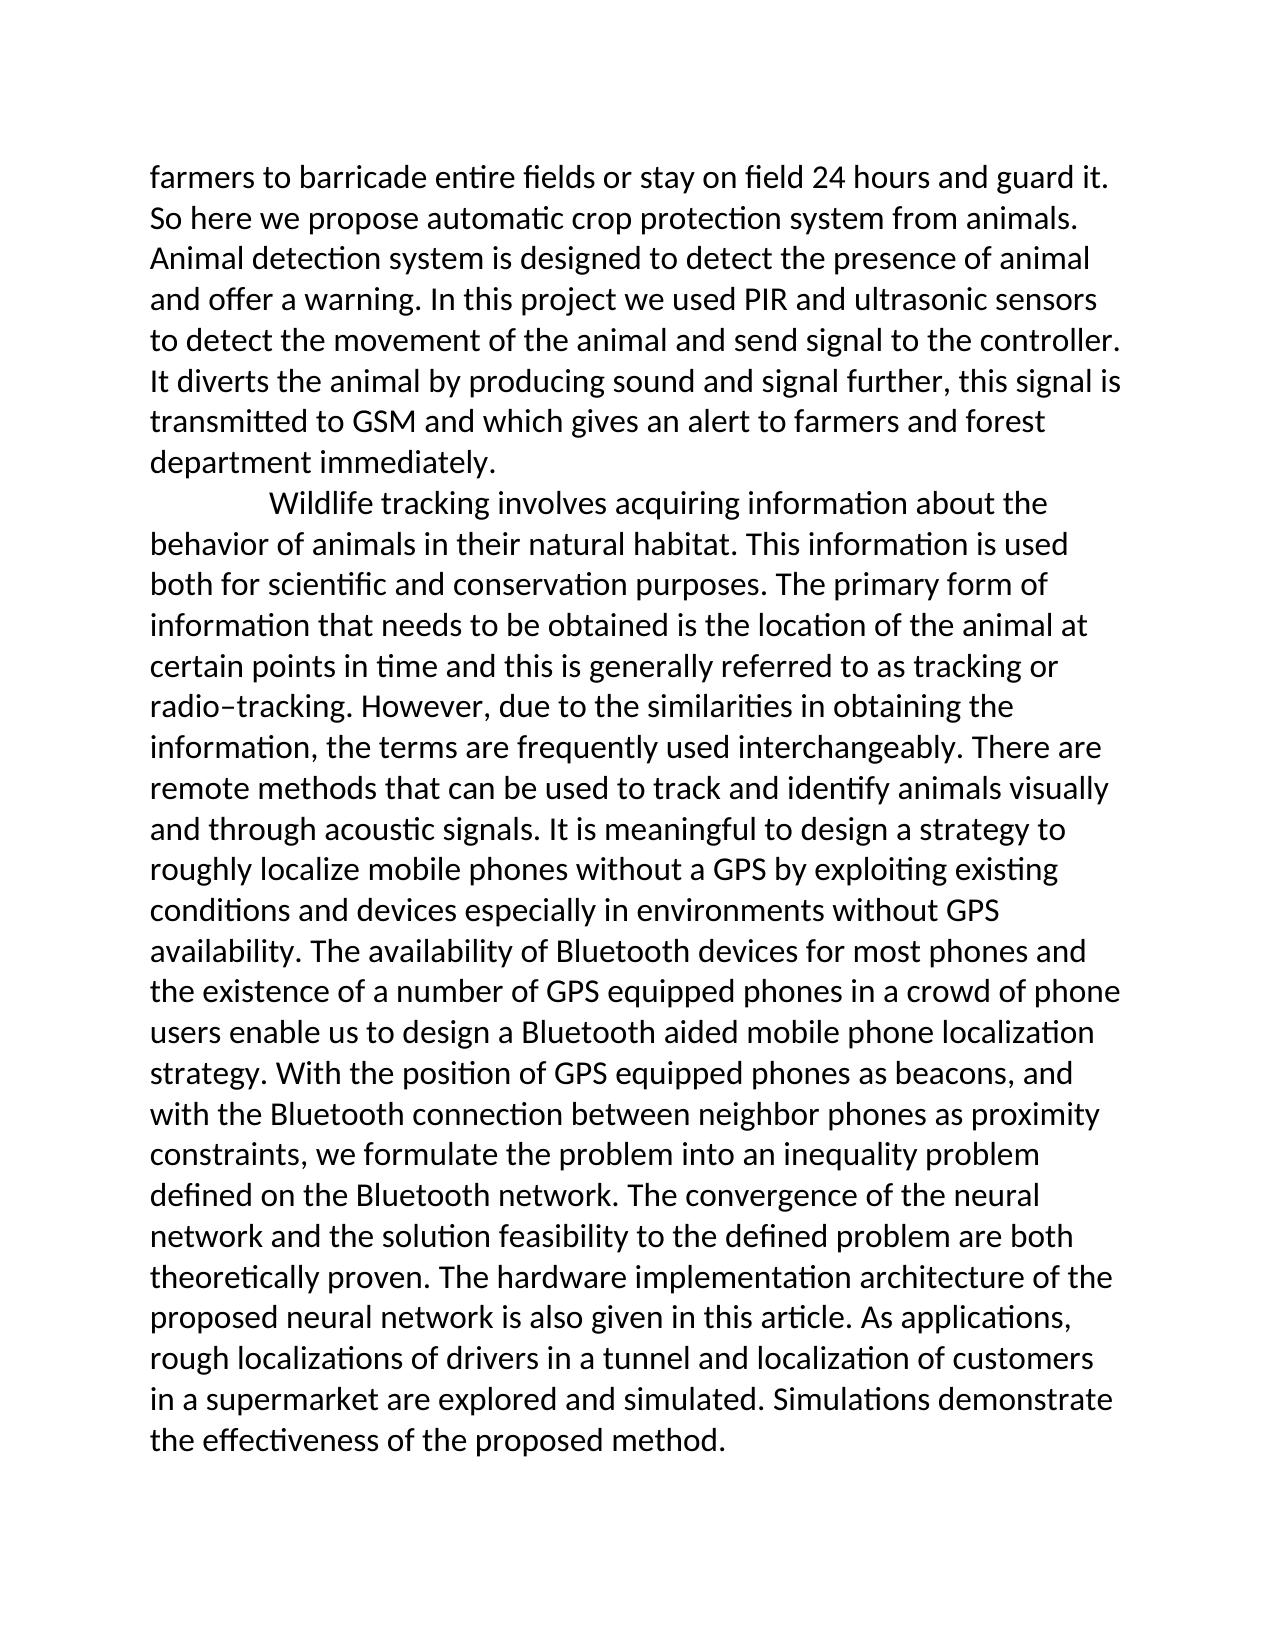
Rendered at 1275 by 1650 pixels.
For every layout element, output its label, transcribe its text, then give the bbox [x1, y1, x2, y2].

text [148, 156, 1123, 482]
text Wildlife tracking involves acquiring information about the behavior of animals in their natural habitat. This information is used both for scientific and conservation purposes. The primary form of information that needs to be obtained is the location of the animal at certain points in time and this is generally referred to as tracking or radio–tracking. However, due to the similarities in obtaining the information, the terms are frequently used interchangeably. There are remote methods that can be used to track and identify animals visually and through acoustic signals. It is meaningful to design a strategy to roughly localize mobile phones without a GPS by exploiting existing conditions and devices especially in environments without GPS availability. The availability of Bluetooth devices for most phones and the existence of a number of GPS equipped phones in a crowd of phone users enable us to design a Bluetooth aided mobile phone localization strategy. With the position of GPS equipped phones as beacons, and with the Bluetooth connection between neighbor phones as proximity constraints, we formulate the problem into an inequality problem defined on the Bluetooth network. The convergence of the neural network and the solution feasibility to the defined problem are both theoretically proven. The hardware implementation architecture of the proposed neural network is also given in this article. As applications, rough localizations of drivers in a tunnel and localization of customers in a supermarket are explored and simulated. Simulations demonstrate the effectiveness of the proposed method. [148, 482, 1123, 1459]
